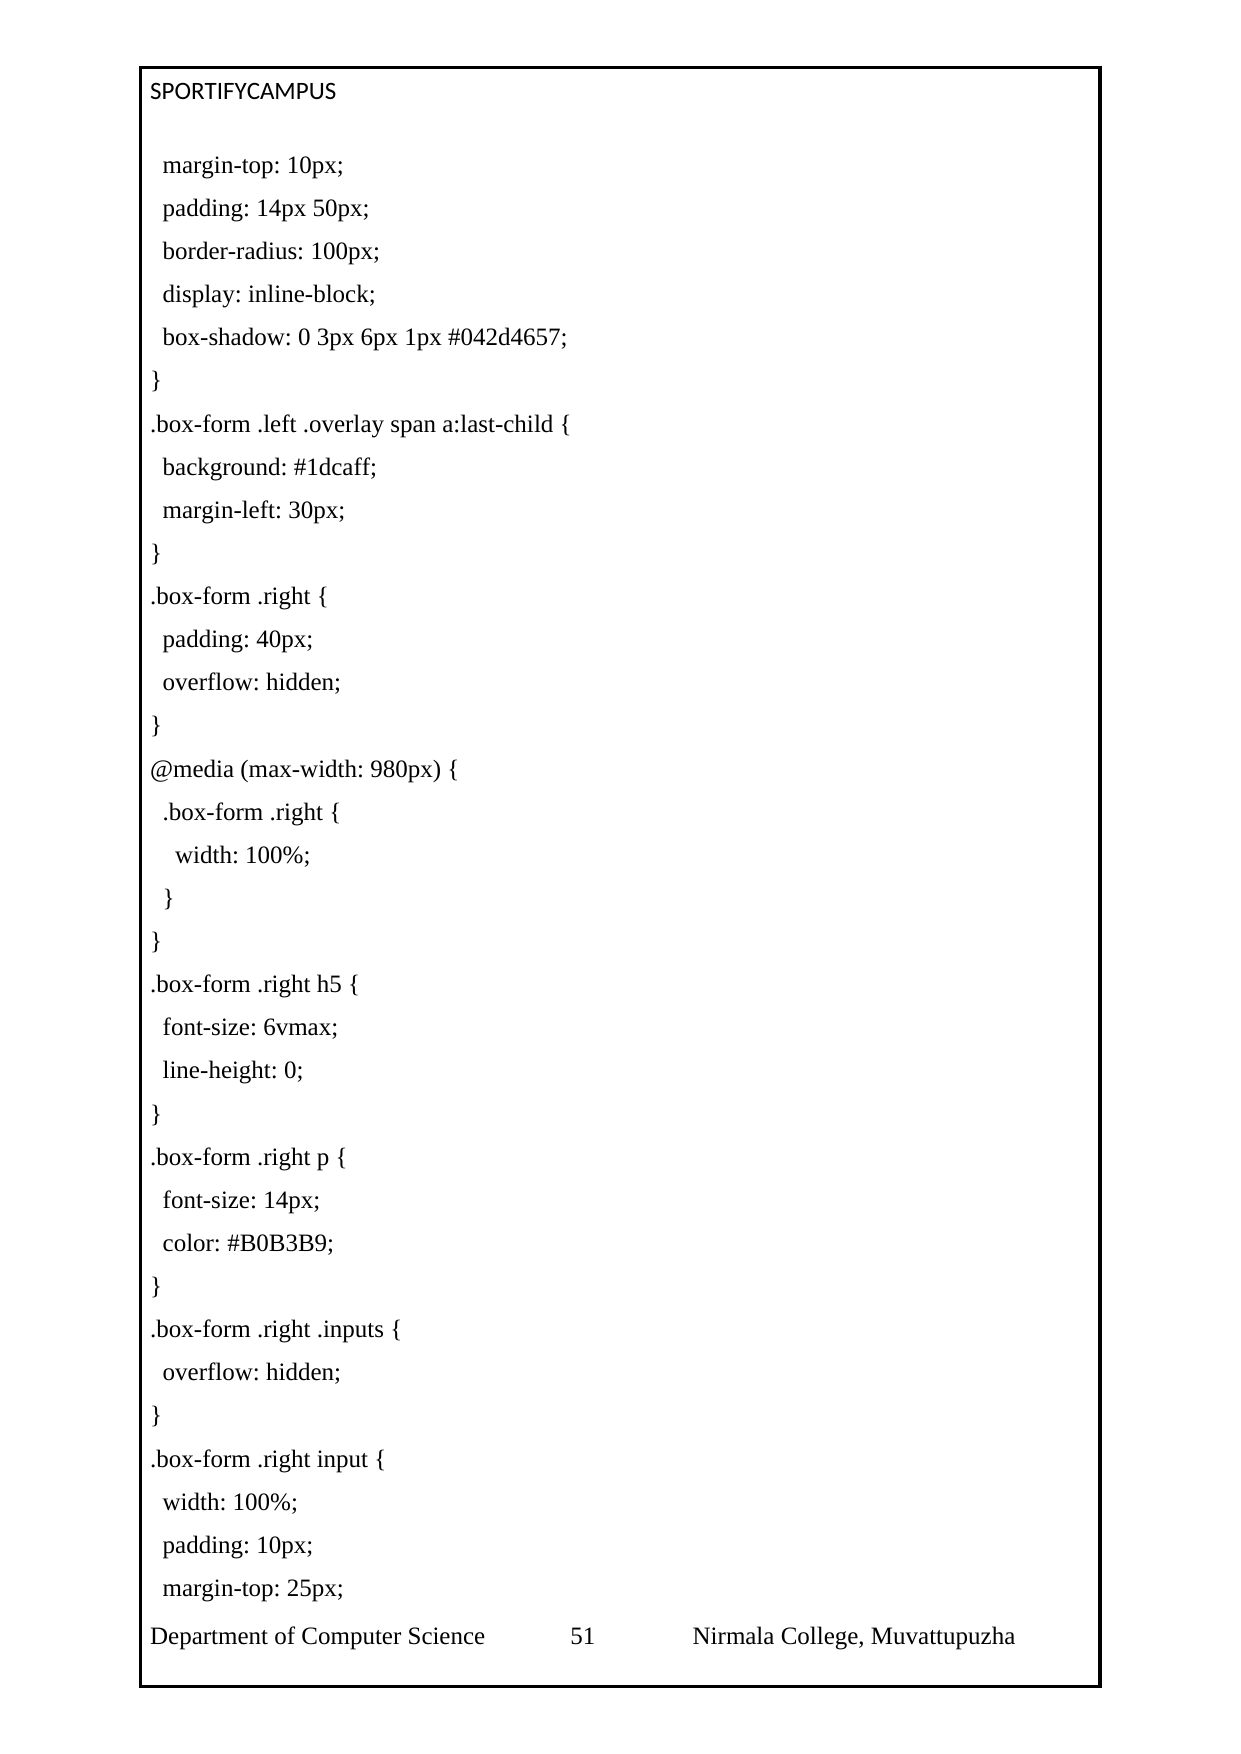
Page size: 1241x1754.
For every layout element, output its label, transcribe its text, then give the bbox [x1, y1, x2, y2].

text padding: 14px 50px; [150, 193, 1072, 222]
text color: #B0B3B9; [150, 1228, 1072, 1257]
text padding: 10px; [150, 1530, 1072, 1559]
text .box-form .right { [150, 797, 1072, 826]
text display: inline-block; [150, 279, 1072, 308]
text border-radius: 100px; [150, 236, 1072, 265]
text line-height: 0; [150, 1056, 1072, 1084]
text font-size: 6vmax; [150, 1012, 1072, 1041]
text .box-form .right p { [150, 1142, 1072, 1171]
text } [150, 711, 1072, 739]
text .box-form .right h5 { [150, 969, 1072, 998]
text .box-form .right .inputs { [150, 1314, 1072, 1343]
text overflow: hidden; [150, 667, 1072, 696]
text box-shadow: 0 3px 6px 1px #042d4657; [150, 322, 1072, 351]
text } [150, 366, 1072, 394]
text overflow: hidden; [150, 1357, 1072, 1386]
text font-size: 14px; [150, 1185, 1072, 1214]
text width: 100%; [150, 840, 1072, 869]
text margin-left: 30px; [150, 495, 1072, 524]
text } [150, 1271, 1072, 1300]
text .box-form .left .overlay span a:last-child { [150, 409, 1072, 437]
text margin-top: 10px; [150, 150, 1072, 179]
text } [150, 1099, 1072, 1127]
text .box-form .right input { [150, 1444, 1072, 1472]
text .box-form .right { [150, 581, 1072, 610]
text width: 100%; [150, 1487, 1072, 1516]
text } [150, 538, 1072, 567]
text padding: 40px; [150, 624, 1072, 653]
text @media (max-width: 980px) { [150, 754, 1072, 782]
text margin-top: 25px; [150, 1573, 1072, 1602]
text } [150, 926, 1072, 955]
text } [150, 883, 1072, 912]
text } [150, 1401, 1072, 1429]
text background: #1dcaff; [150, 452, 1072, 481]
